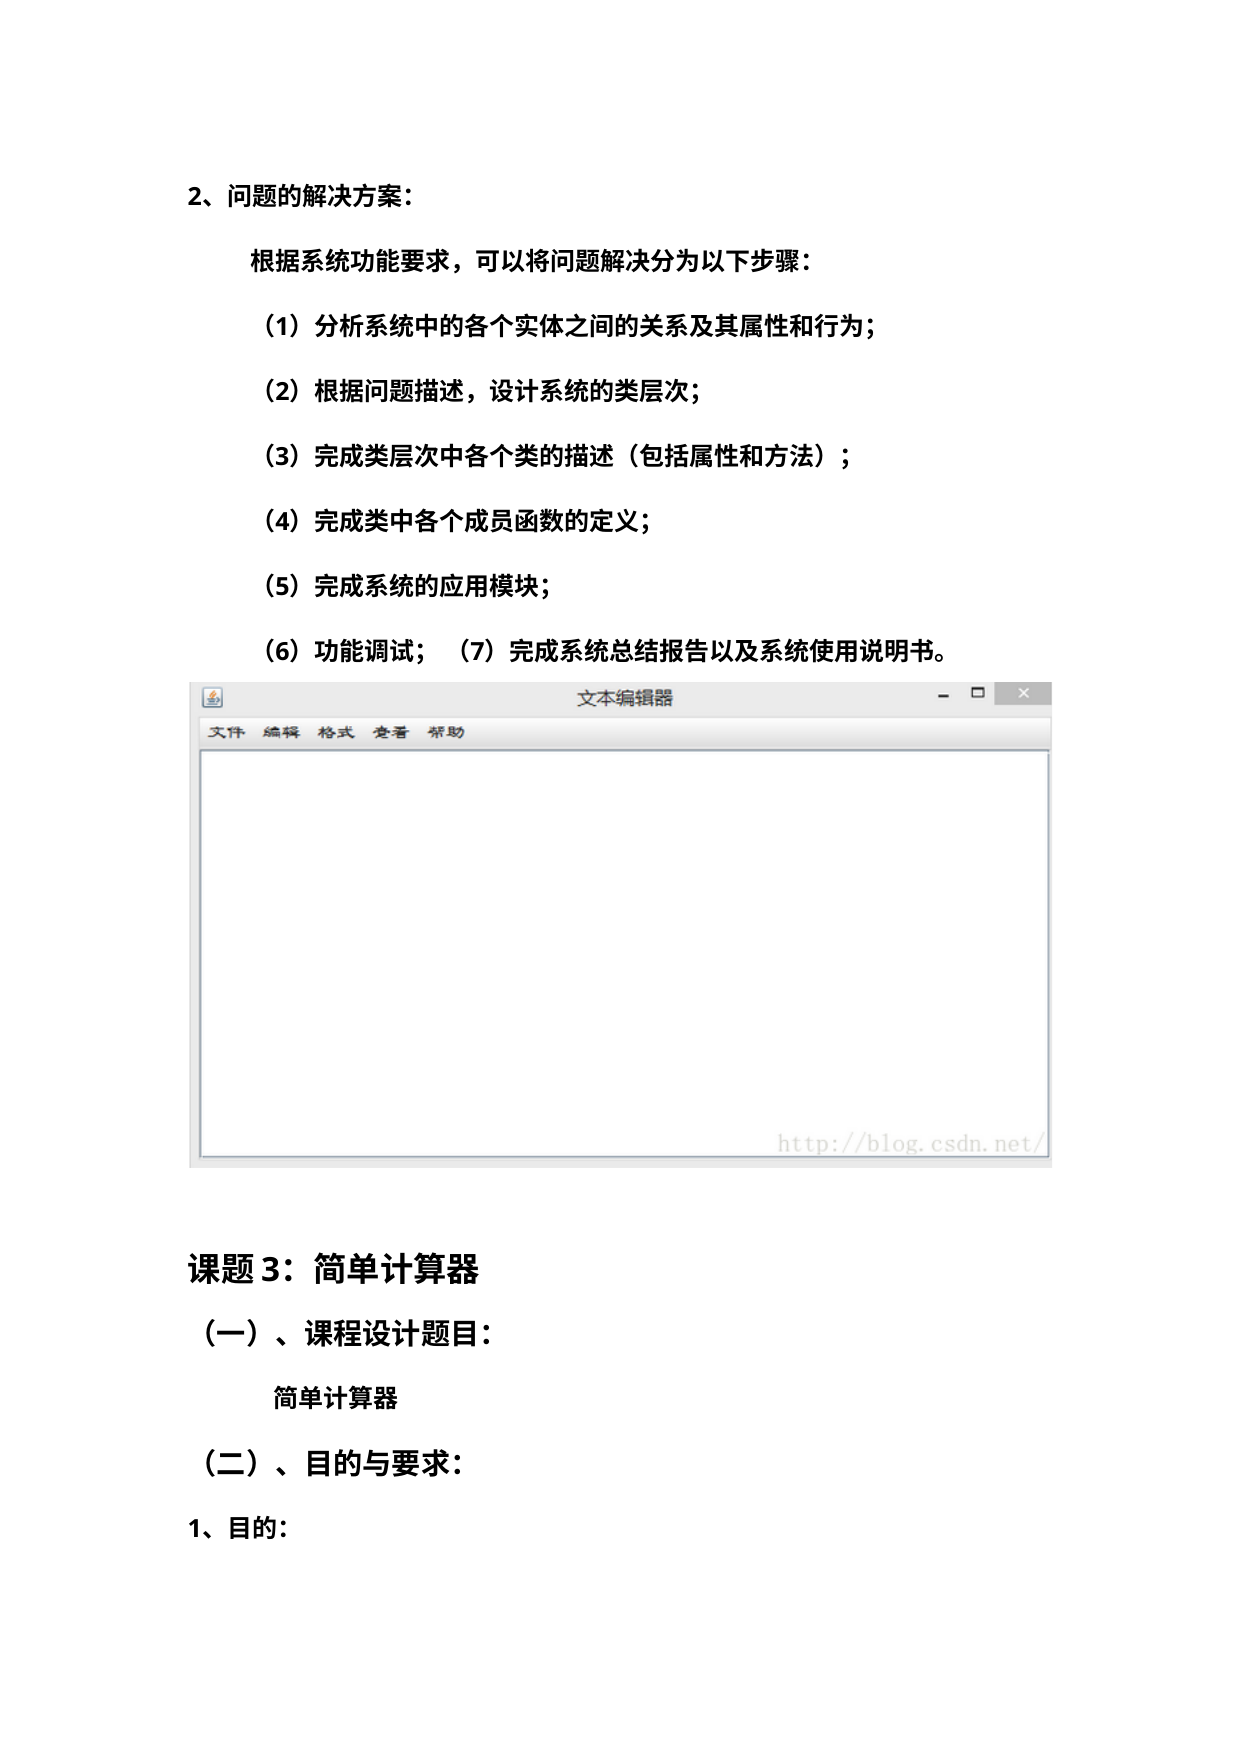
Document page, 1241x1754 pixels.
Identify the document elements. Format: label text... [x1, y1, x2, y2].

text 课题3：简单计算器 [187, 1234, 1053, 1299]
text （4）完成类中各个成员函数的定义； [187, 487, 1053, 552]
text 简单计算器 [187, 1364, 1053, 1429]
text （2）根据问题描述，设计系统的类层次； [187, 357, 1053, 422]
text 根据系统功能要求，可以将问题解决分为以下步骤： [187, 227, 1053, 292]
picture [187, 682, 1053, 1168]
text （二）、目的与要求： [187, 1429, 1053, 1494]
text （一）、课程设计题目： [187, 1299, 1053, 1364]
text （3）完成类层次中各个类的描述（包括属性和方法）； [206, 422, 1053, 487]
text （6）功能调试； （7）完成系统总结报告以及系统使用说明书。 [187, 617, 1053, 682]
text （1）分析系统中的各个实体之间的关系及其属性和行为； [206, 292, 1053, 357]
text 1、目的： [187, 1494, 1053, 1559]
text 2、问题的解决方案： [187, 162, 1053, 227]
text （5）完成系统的应用模块； [187, 552, 1053, 617]
